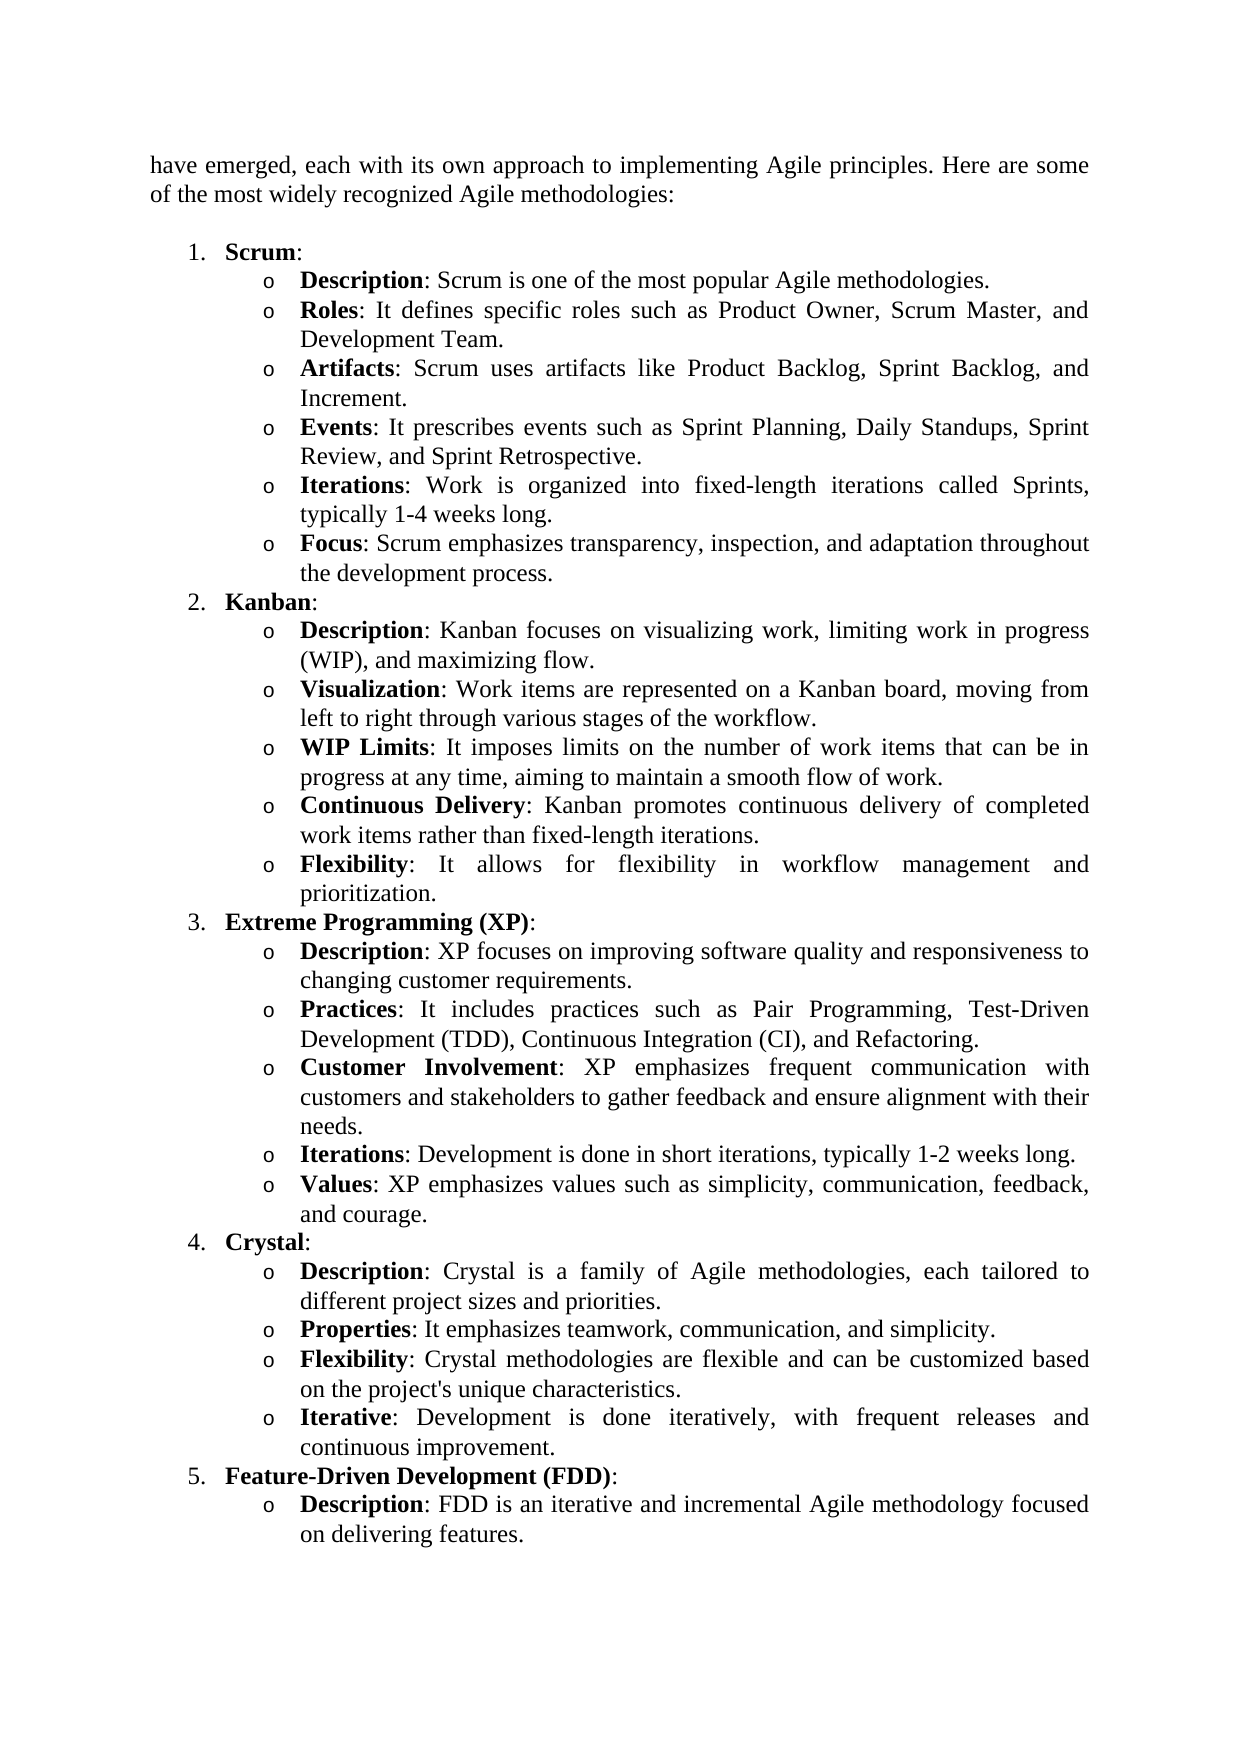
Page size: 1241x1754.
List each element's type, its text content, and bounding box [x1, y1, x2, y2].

list Description: Kanban focuses on visualizing work, limiting work in progress (WIP), and maximizing flow. [262, 731, 1090, 789]
list Roles: It defines specific roles such as Product Owner, Scrum Master, and Development Team. [262, 410, 1090, 469]
list Description: Crystal is a family of Agile methodologies, each tailored to different project sizes and priorities. [262, 1372, 1090, 1430]
list Focus: Scrum emphasizes transparency, inspection, and adaptation throughout the development process. [262, 644, 1090, 702]
text Ans: Agile is a framework for software development that emphasizes flexibility, collaboration, and iterative progress. Within the Agile framework, several methodologies have emerged, each with its own approach to implementing Agile principles. Here are some of the most widely recognized Agile methodologies: [150, 208, 1090, 323]
list Flexibility: Crystal methodologies are flexible and can be customized based on the project's unique characteristics. [262, 1459, 1090, 1518]
list Properties: It emphasizes teamwork, communication, and simplicity. [262, 1430, 1090, 1459]
list Crystal: [187, 1343, 1090, 1372]
list WIP Limits: It imposes limits on the number of work items that can be in progress at any time, aiming to maintain a smooth flow of work. [262, 847, 1090, 906]
list Scrum: [187, 352, 1090, 381]
list Iterations: Work is organized into fixed-length iterations called Sprints, typically 1-4 weeks long. [262, 585, 1090, 644]
list Flexibility: It allows for flexibility in workflow management and prioritization. [262, 964, 1090, 1022]
list Extreme Programming (XP): [187, 1022, 1090, 1051]
list Values: XP emphasizes values such as simplicity, communication, feedback, and courage. [262, 1284, 1090, 1343]
list Visualization: Work items are represented on a Kanban board, moving from left to right through various stages of the workflow. [262, 789, 1090, 847]
text 33. What are the different Methodologies in Agile Development Model? [150, 150, 1090, 179]
list Events: It prescribes events such as Sprint Planning, Daily Standups, Sprint Review, and Sprint Retrospective. [262, 527, 1090, 585]
list Artifacts: Scrum uses artifacts like Product Backlog, Sprint Backlog, and Increment. [262, 469, 1090, 527]
list Continuous Delivery: Kanban promotes continuous delivery of completed work items rather than fixed-length iterations. [262, 906, 1090, 964]
list Practices: It includes practices such as Pair Programming, Test-Driven Development (TDD), Continuous Integration (CI), and Refactoring. [262, 1109, 1090, 1168]
list Customer Involvement: XP emphasizes frequent communication with customers and stakeholders to gather feedback and ensure alignment with their needs. [262, 1168, 1090, 1255]
list Description: XP focuses on improving software quality and responsiveness to changing customer requirements. [262, 1051, 1090, 1109]
list Iterative: Development is done iteratively, with frequent releases and continuous improvement. [262, 1518, 1090, 1576]
list Description: Scrum is one of the most popular Agile methodologies. [262, 381, 1090, 410]
list Kanban: [187, 702, 1090, 731]
list Iterations: Development is done in short iterations, typically 1-2 weeks long. [262, 1255, 1090, 1284]
